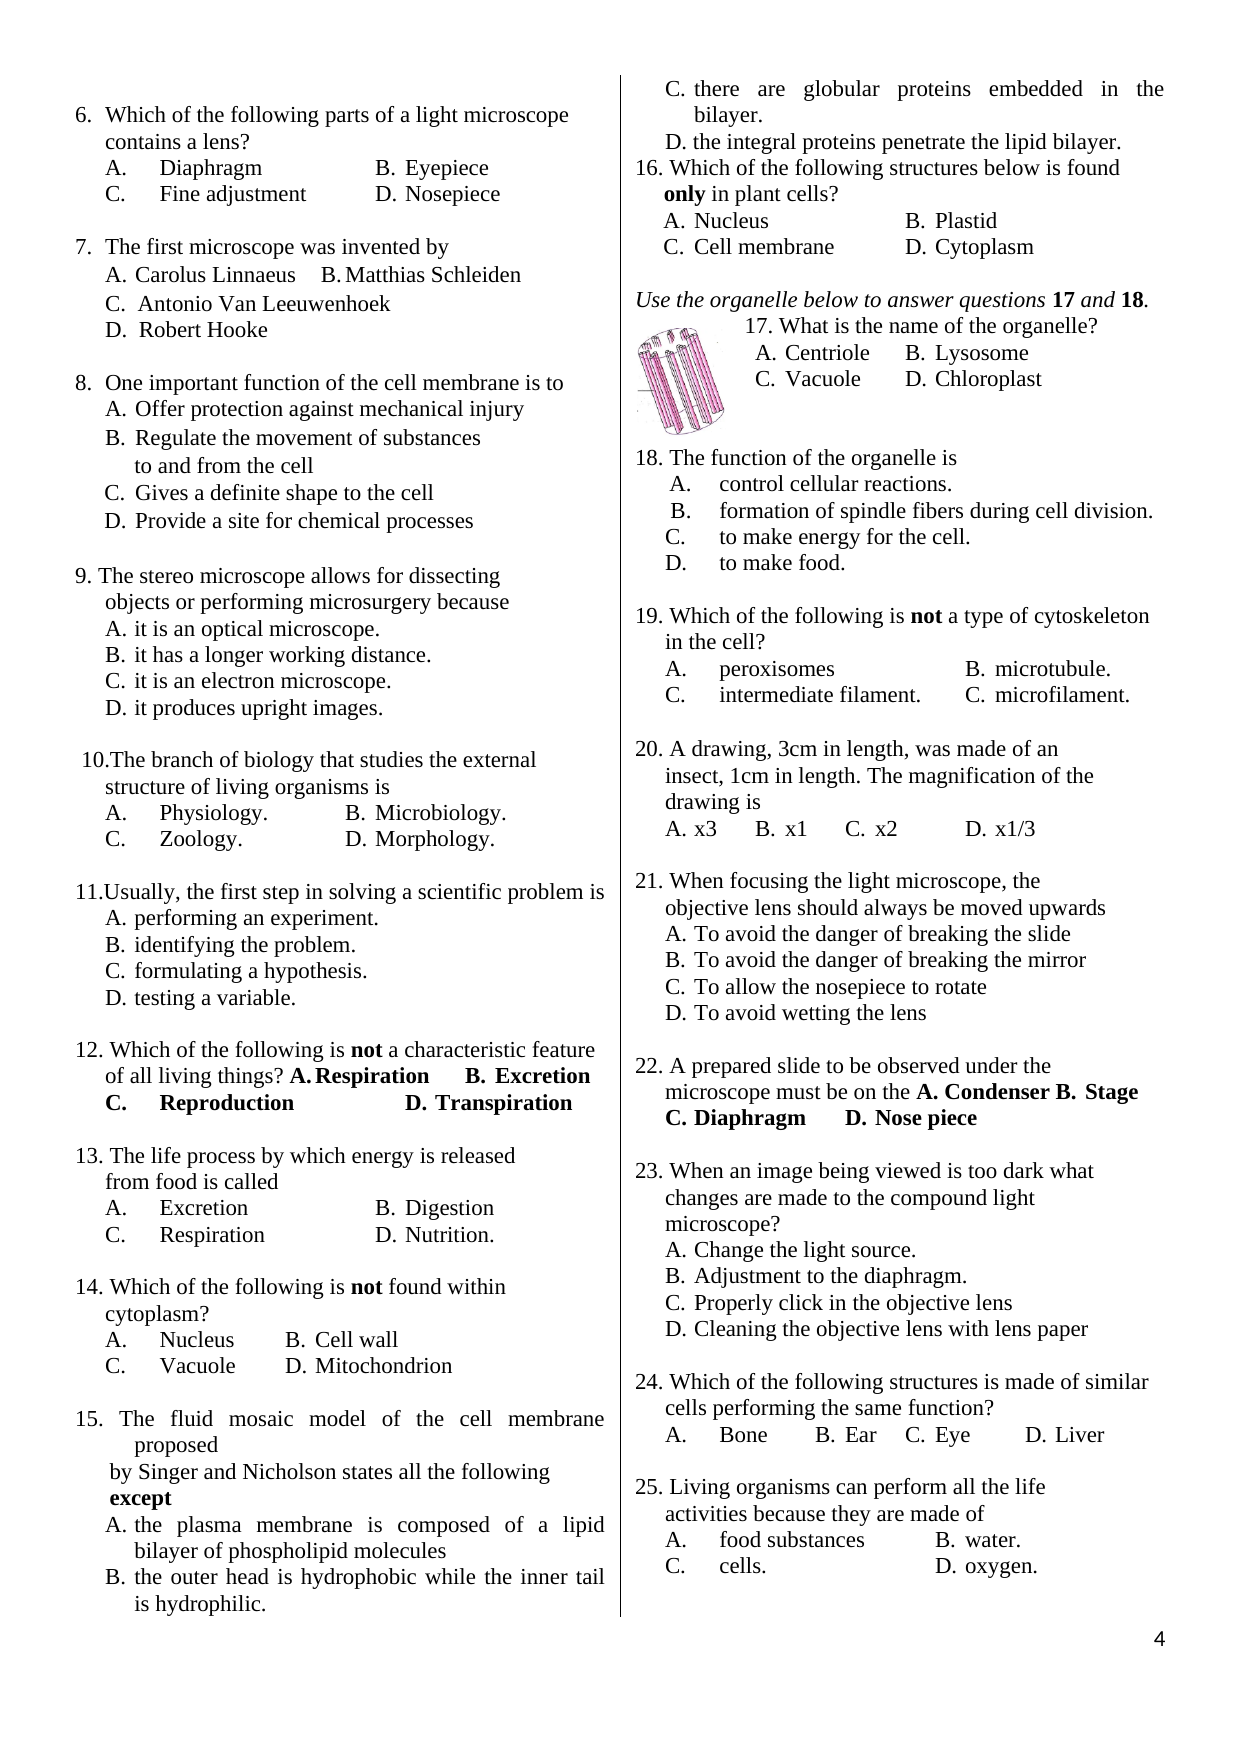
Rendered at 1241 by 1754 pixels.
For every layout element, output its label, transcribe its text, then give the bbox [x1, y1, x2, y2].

text 13. The life process by which energy is released [75, 1142, 605, 1168]
text 19. Which of the following is not a type of cytoskeleton in the cell? [635, 602, 1165, 655]
text A. Nucleus B. Cell wall [75, 1326, 605, 1352]
text D. the integral proteins penetrate the lipid bilayer. [635, 128, 1165, 154]
text 18. The function of the organelle is [635, 444, 1165, 470]
text A. x3 B. x1 C. x2 D. x1/3 [665, 814, 1165, 841]
text drawing is [665, 788, 1165, 814]
text C. cells. D. oxygen. [635, 1552, 1165, 1579]
text A. the plasma membrane is composed of a lipid bilayer of phospholipid molecules [105, 1511, 605, 1563]
text A. Offer protection against mechanical injury [75, 395, 605, 422]
text 12. Which of the following is not a characteristic feature of all living things? A. Respiration B. Excretion [75, 1036, 605, 1089]
text C. to make energy for the cell. [635, 523, 1165, 549]
text except [75, 1484, 605, 1511]
text microscope? [665, 1210, 1165, 1236]
text 7. The first microscope was invented by [75, 233, 605, 259]
text D. Robert Hooke [75, 316, 605, 343]
text 24. Which of the following structures is made of similar cells performing the same function? [635, 1368, 1165, 1421]
text D. testing a variable. [105, 983, 605, 1010]
text changes are made to the compound light [665, 1183, 1165, 1210]
text 20. A drawing, 3cm in length, was made of an [635, 736, 1165, 762]
text 8. One important function of the cell membrane is to [75, 369, 605, 395]
text A. Centriole B. Lysosome [726, 338, 1165, 365]
text A. food substances B. water. [635, 1526, 1165, 1552]
text objects or performing microsurgery because [105, 588, 605, 614]
text C. Respiration D. Nutrition. [75, 1221, 605, 1247]
text to and from the cell [104, 452, 605, 479]
text 22. A prepared slide to be observed under the [635, 1052, 1165, 1078]
text A. To avoid the danger of breaking the slide [665, 920, 1165, 946]
text B. formation of spindle fibers during cell division. [664, 497, 1165, 523]
text A. Diaphragm B. Eyepiece [105, 154, 605, 180]
text A. Nucleus B. Plastid [635, 207, 1165, 233]
text only in plant cells? [635, 180, 1165, 207]
text D. Cleaning the objective lens with lens paper [665, 1315, 1165, 1342]
text 25. Living organisms can perform all the life [635, 1473, 1165, 1500]
text 17. What is the name of the organelle? [635, 312, 1165, 338]
text C. Cell membrane D. Cytoplasm [635, 233, 1165, 259]
text objective lens should always be moved upwards [665, 894, 1165, 920]
text 11.Usually, the first step in solving a scientific problem is [75, 878, 605, 904]
text C. Vacuole D. Mitochondrion [75, 1352, 605, 1379]
text C. intermediate filament. C. microfilament. [635, 681, 1165, 707]
text C. Diaphragm D. Nose piece [665, 1104, 1165, 1131]
text 14. Which of the following is not found within [75, 1273, 605, 1300]
text B. the outer head is hydrophobic while the inner tail is hydrophilic. [105, 1563, 605, 1616]
text A. Excretion B. Digestion [75, 1194, 605, 1221]
text C. Antonio Van Leeuwenhoek [75, 290, 605, 316]
text C. Properly click in the objective lens [665, 1289, 1165, 1315]
text 15. The fluid mosaic model of the cell membrane proposed [75, 1405, 605, 1458]
text B. Adjustment to the diaphragm. [665, 1263, 1165, 1289]
text microscope must be on the A. Condenser B. Stage [665, 1078, 1165, 1104]
text A. Bone B. Ear C. Eye D. Liver [635, 1421, 1165, 1447]
text 21. When focusing the light microscope, the [635, 867, 1165, 894]
text A. Carolus Linnaeus B. Matthias Schleiden [75, 262, 605, 288]
text D. to make food. [635, 549, 1165, 576]
text A. peroxisomes B. microtubule. [635, 655, 1165, 681]
text B. Regulate the movement of substances [75, 424, 605, 450]
text cytoplasm? [75, 1300, 605, 1326]
text by Singer and Nicholson states all the following [75, 1458, 605, 1484]
text 16. Which of the following structures below is found [635, 154, 1165, 180]
text 9. The stereo microscope allows for dissecting [75, 562, 605, 588]
text C. Gives a definite shape to the cell [75, 479, 605, 505]
text C. Reproduction D. Transpiration [75, 1089, 605, 1115]
text D. Provide a site for chemical processes [75, 507, 605, 533]
text D. it produces upright images. [105, 694, 605, 720]
text 10.The branch of biology that studies the external structure of living organisms is [81, 746, 605, 799]
text from food is called [75, 1168, 605, 1194]
text A. performing an experiment. [105, 904, 605, 931]
text C. formulating a hypothesis. [105, 957, 605, 983]
text A. it is an optical microscope. [105, 614, 605, 641]
text C. Vacuole D. Chloroplast [726, 365, 1165, 391]
text B. it has a longer working distance. [105, 641, 605, 667]
text activities because they are made of [665, 1500, 1165, 1526]
text A. Physiology. B. Microbiology. [81, 799, 605, 825]
text B. identifying the problem. [105, 931, 605, 957]
text D. To avoid wetting the lens [665, 999, 1165, 1025]
text A. control cellular reactions. [635, 470, 1165, 497]
text 6. Which of the following parts of a light microscope contains a lens? [75, 101, 605, 154]
text C. it is an electron microscope. [105, 667, 605, 694]
text C. To allow the nosepiece to rotate [665, 973, 1165, 999]
text C. there are globular proteins embedded in the bilayer. [665, 75, 1165, 128]
text B. To avoid the danger of breaking the mirror [665, 946, 1165, 973]
text 23. When an image being viewed is too dark what [635, 1157, 1165, 1183]
text Use the organelle below to answer questions 17 and 18. [635, 286, 1165, 312]
text insect, 1cm in length. The magnification of the [665, 762, 1165, 788]
picture [637, 328, 726, 437]
text C. Fine adjustment D. Nosepiece [75, 180, 605, 207]
text A. Change the light source. [665, 1236, 1165, 1263]
text C. Zoology. D. Morphology. [81, 825, 605, 852]
